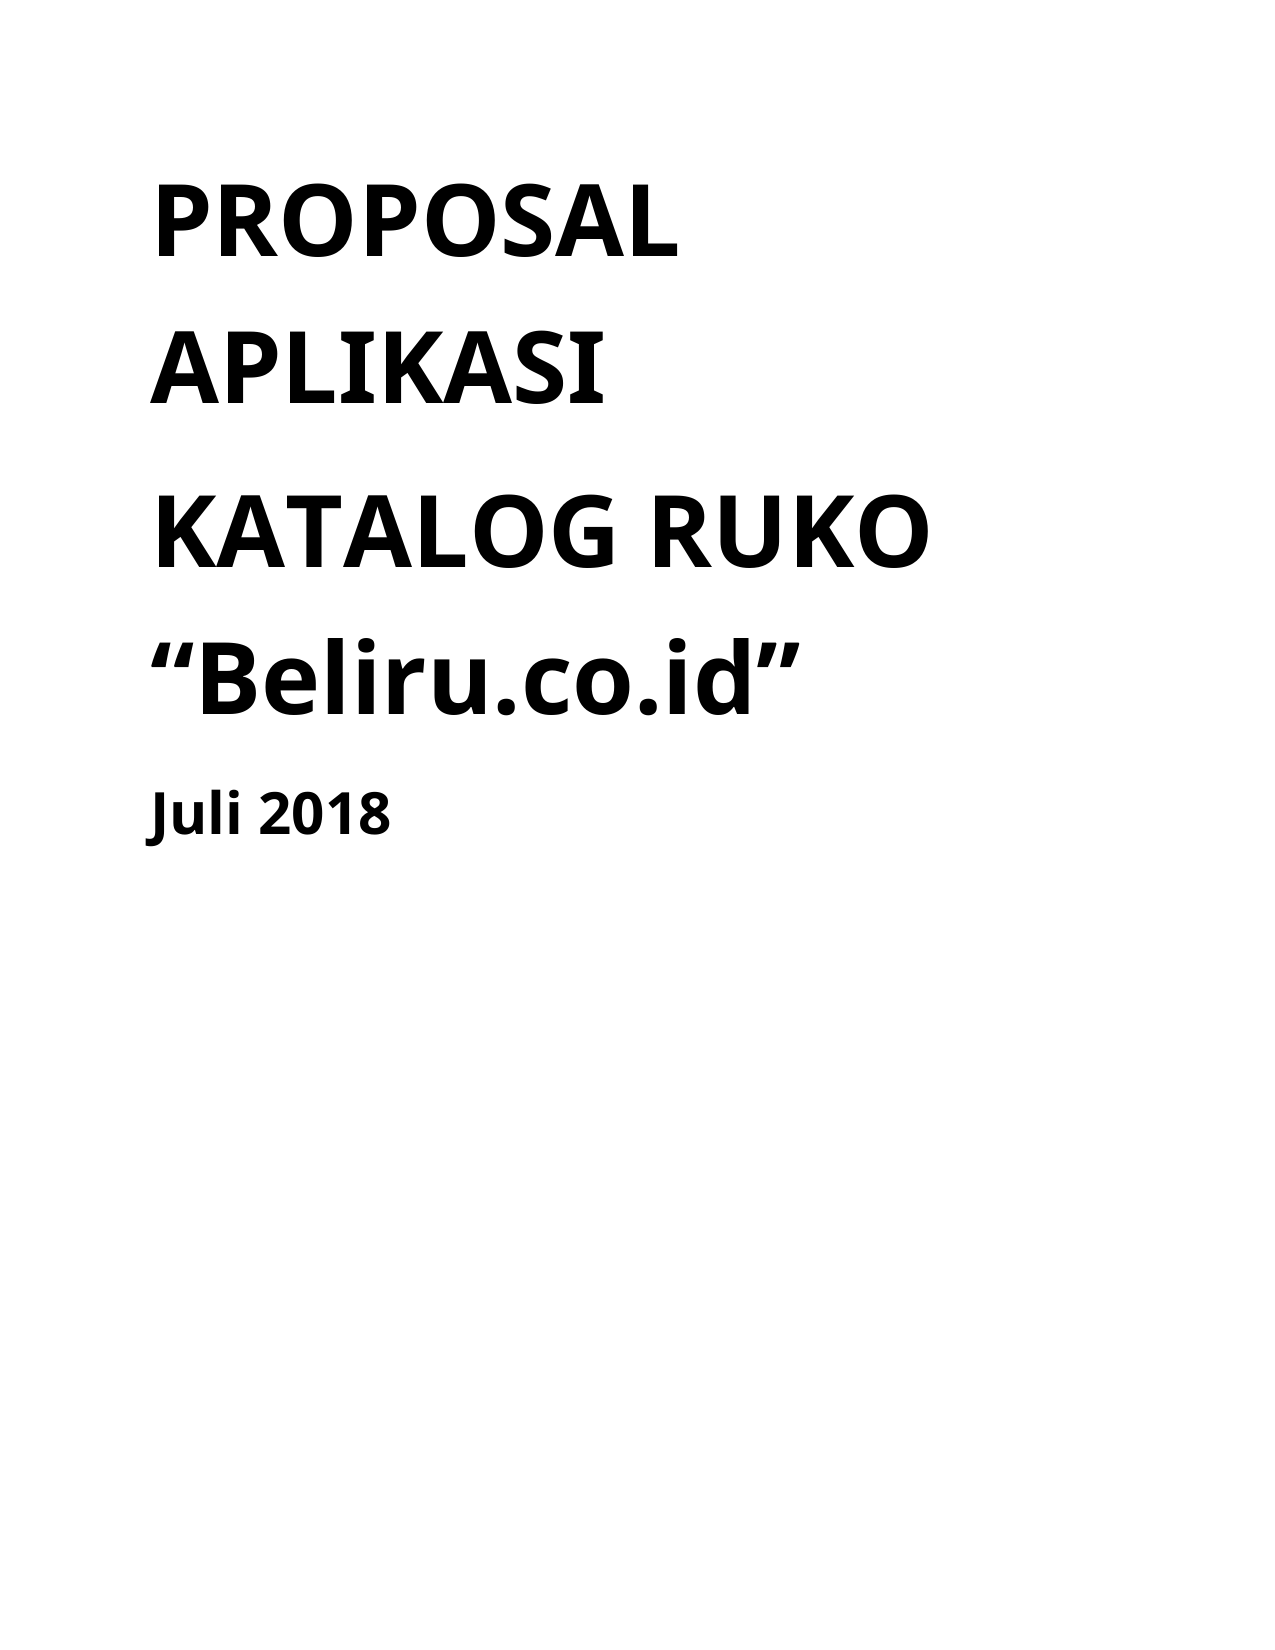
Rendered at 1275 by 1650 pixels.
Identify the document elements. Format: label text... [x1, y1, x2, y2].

text KATALOG RUKO “Beliru.co.id” [150, 461, 1125, 744]
text Juli 2018 [150, 772, 1125, 851]
text PROPOSAL APLIKASI [150, 150, 1125, 433]
